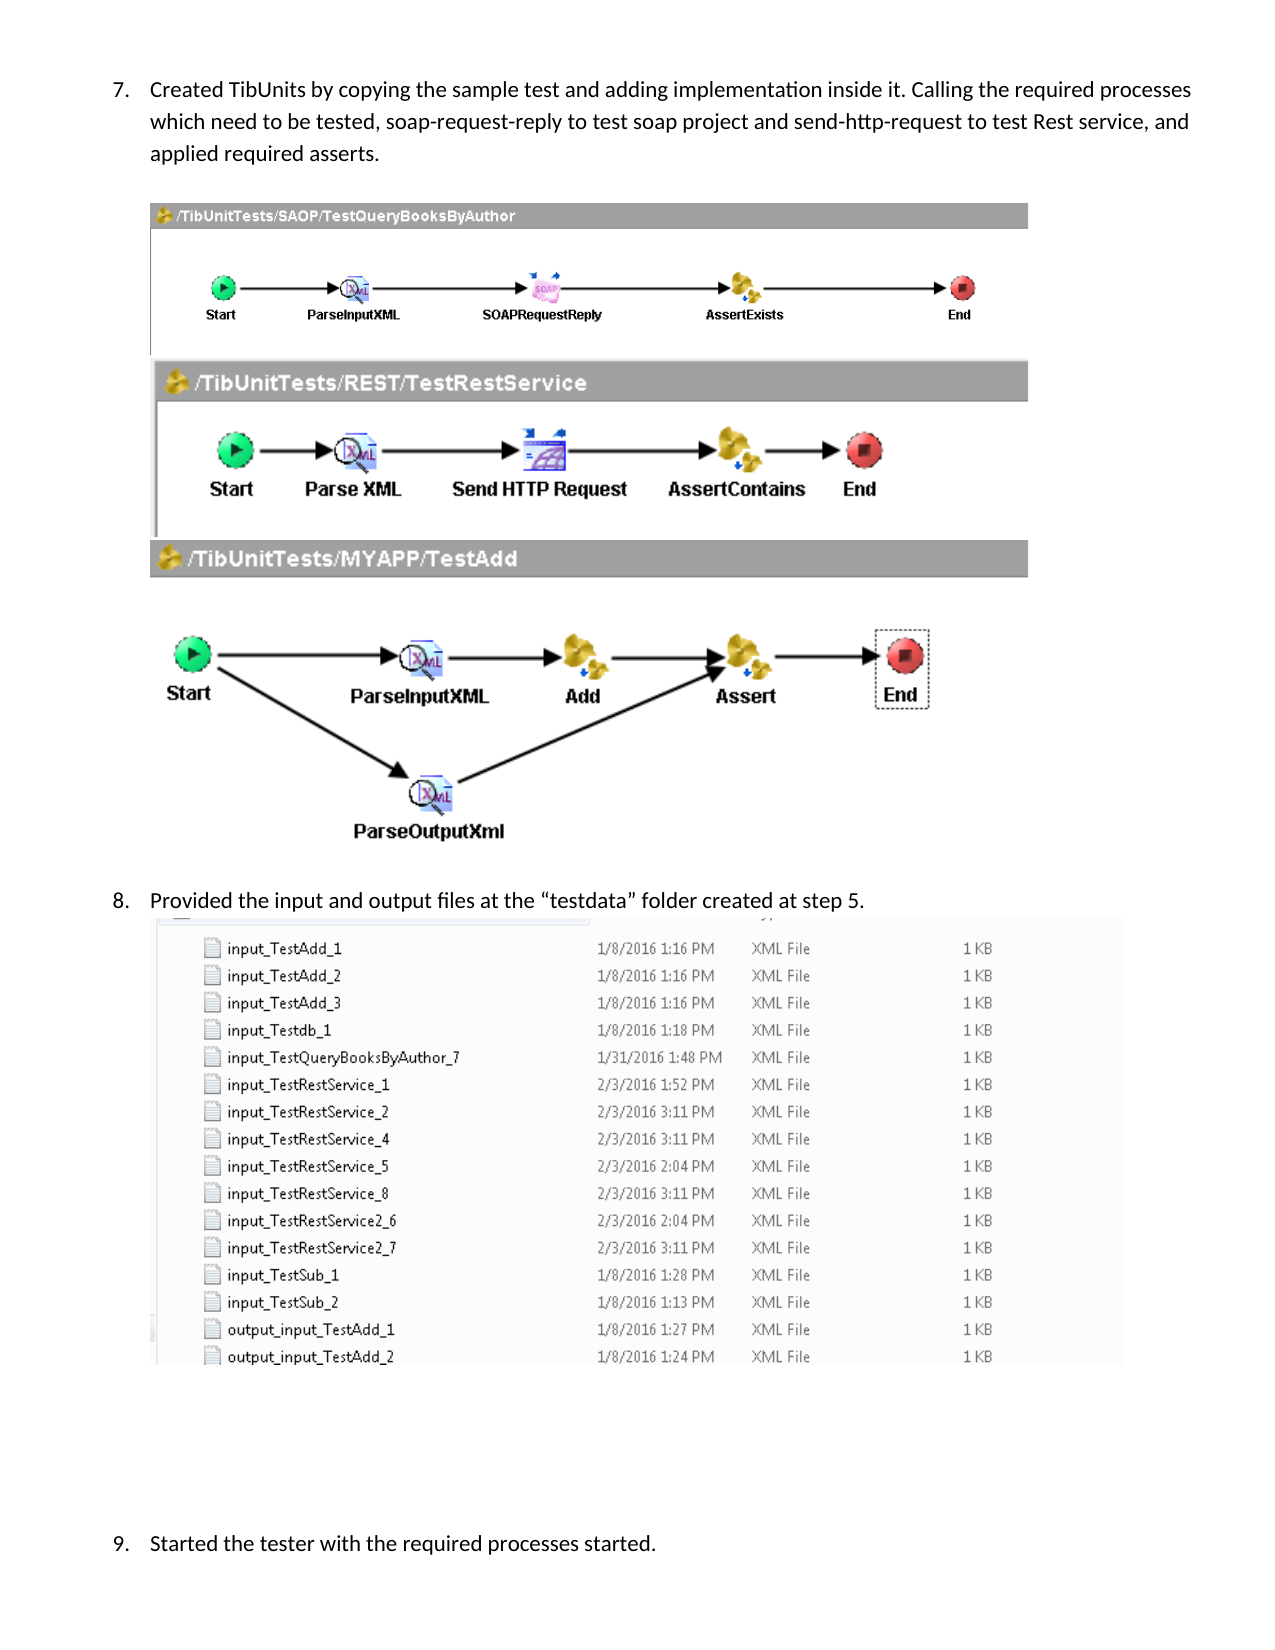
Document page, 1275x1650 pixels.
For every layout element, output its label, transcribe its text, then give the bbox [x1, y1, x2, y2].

picture [150, 358, 1029, 537]
picture [150, 540, 1029, 851]
picture [150, 918, 1125, 1365]
list Started the tester with the required processes started. [112, 1529, 1200, 1557]
list Created TibUnits by copying the sample test and adding implementation inside it. Calling the required processes which need to be tested, soap-request-reply to test soap project and send-http-request to test Rest service, and applied required asserts. [112, 75, 1200, 167]
list Provided the input and output files at the “testdata” folder created at step 5. [112, 886, 1200, 914]
picture [150, 203, 1029, 355]
